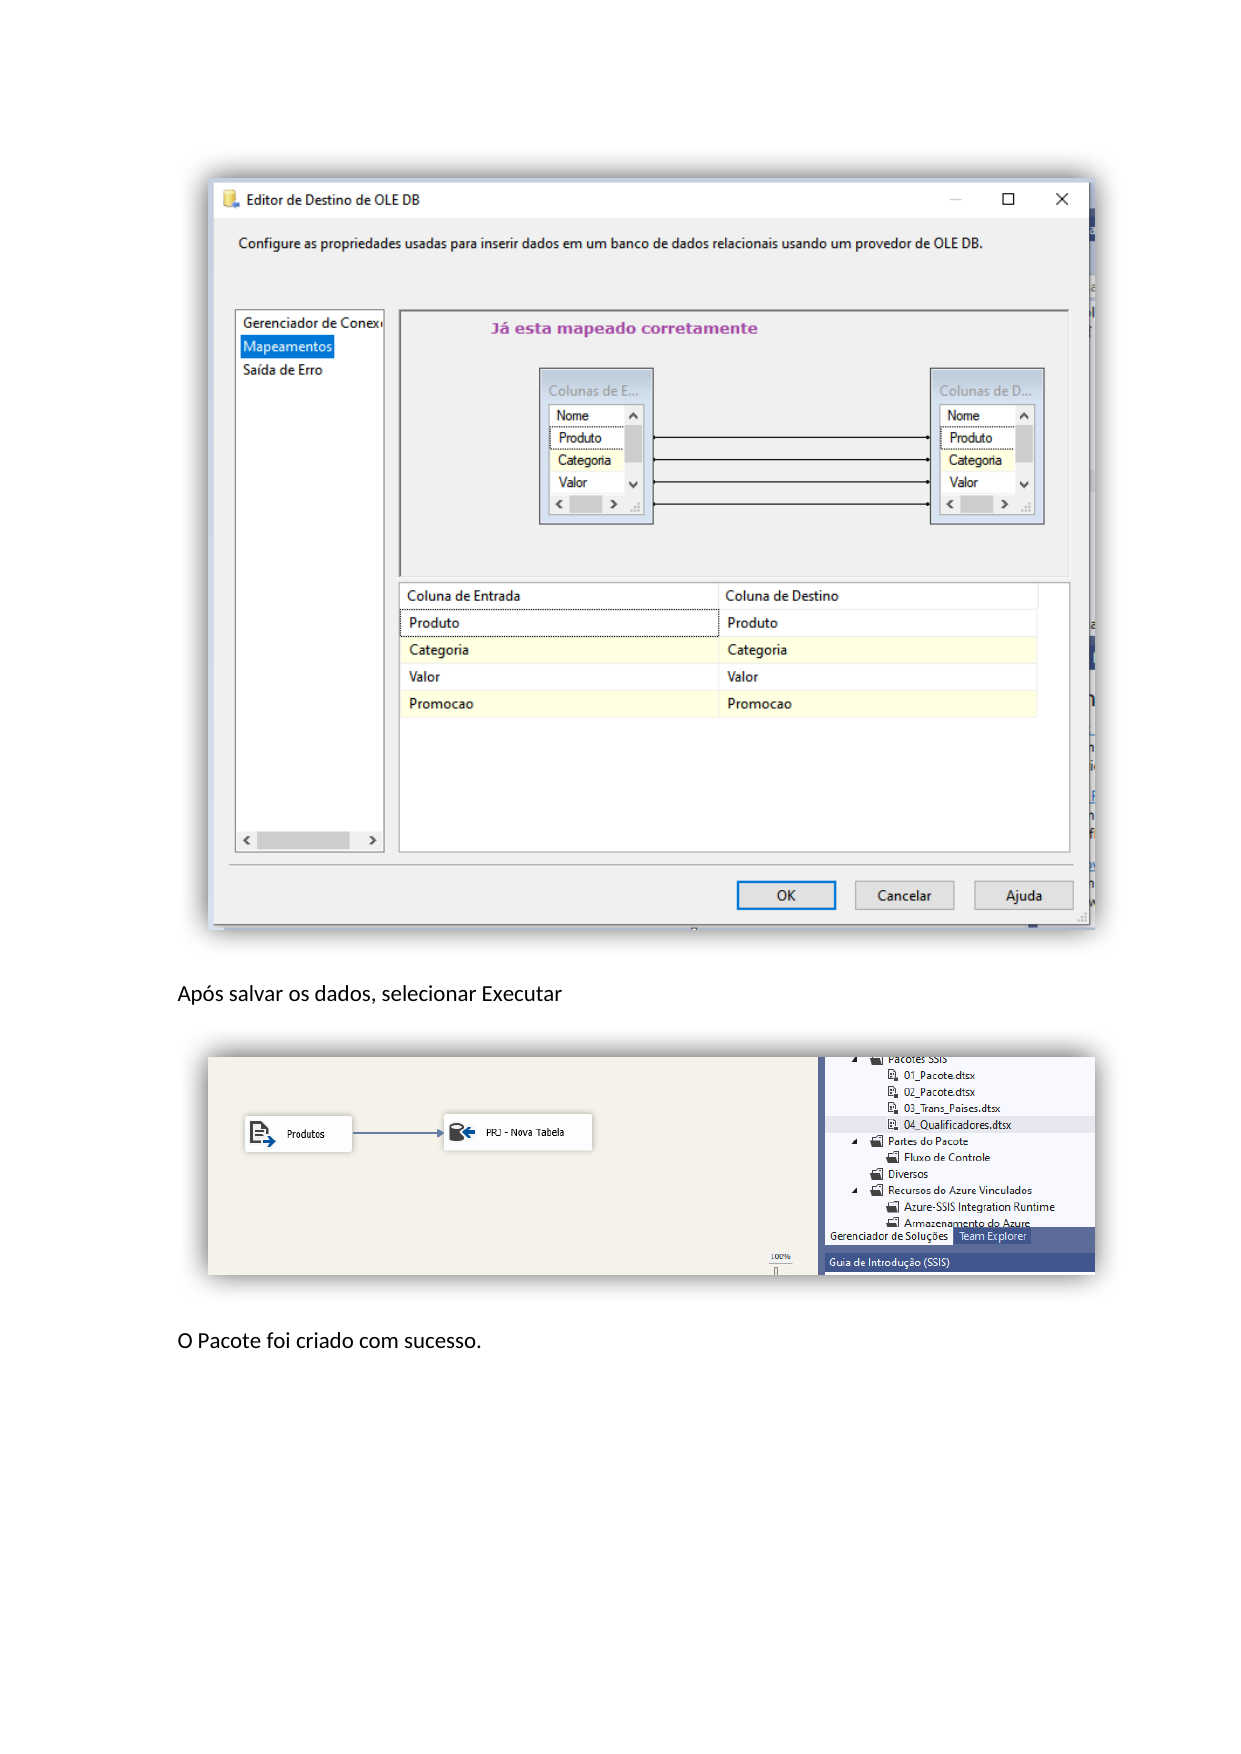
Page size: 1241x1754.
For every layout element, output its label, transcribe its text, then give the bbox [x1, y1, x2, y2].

picture [208, 1057, 1095, 1275]
text Após salvar os dados, selecionar Executar [177, 979, 1063, 1007]
text O Pacote foi criado com sucesso. [177, 1326, 1063, 1354]
picture [208, 178, 1095, 930]
